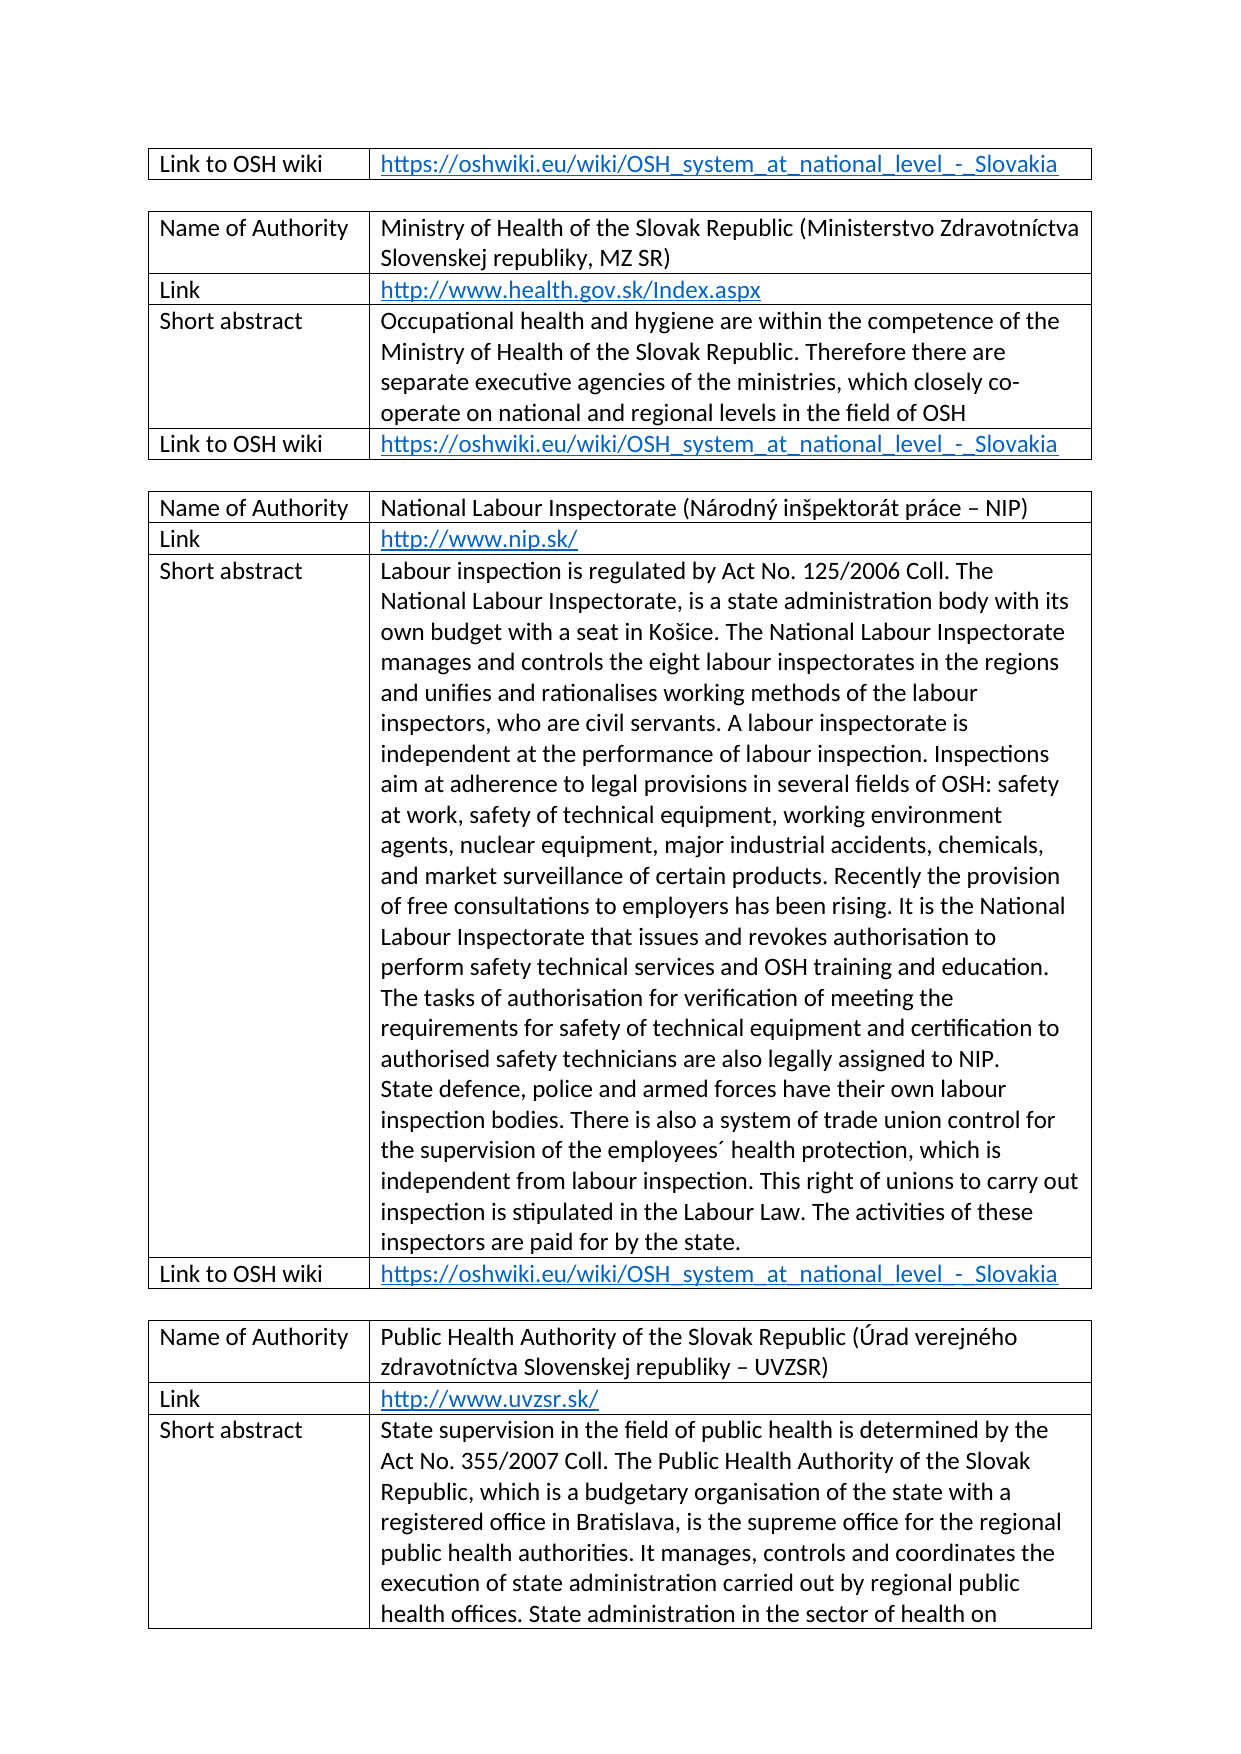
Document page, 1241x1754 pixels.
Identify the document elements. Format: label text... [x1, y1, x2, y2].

table_cell http://www.uvzsr.sk/ [370, 1383, 1091, 1413]
table_cell Link to OSH wiki [149, 429, 369, 459]
table_cell Link to OSH wiki [149, 1258, 369, 1288]
table_cell Short abstract [149, 1415, 369, 1628]
table_cell https://oshwiki.eu/wiki/OSH_system_at_national_level_-_Slovakia [370, 1258, 1091, 1288]
table_cell Short abstract [149, 305, 369, 427]
table_cell Link [149, 1383, 369, 1413]
table_header Name of Authority [149, 212, 369, 273]
table_header Name of Authority [149, 1321, 369, 1382]
table_cell Link to OSH wiki [149, 149, 369, 179]
table_cell https://oshwiki.eu/wiki/OSH_system_at_national_level_-_Slovakia [370, 149, 1091, 179]
table_cell Labour inspection is regulated by Act No. 125/2006 Coll. The National Labour Inspectorate, is a state administration body with its own budget with a seat in Košice. The National Labour Inspectorate manages and controls the eight labour inspectorates in the regions and unifies and rationalises working methods of the labour inspectors, who are civil servants. A labour inspectorate is independent at the performance of labour inspection. Inspections aim at adherence to legal provisions in several fields of OSH: safety at work, safety of technical equipment, working environment agents, nuclear equipment, major industrial accidents, chemicals, and market surveillance of certain products. Recently the provision of free consultations to employers has been rising. It is the National Labour Inspectorate that issues and revokes authorisation to perform safety technical services and OSH training and education. The tasks of authorisation for verification of meeting the requirements for safety of technical equipment and certification to authorised safety technicians are also legally assigned to NIP. State defence, police and armed forces have their own labour inspection bodies. There is also a system of trade union control for the supervision of the employees´ health protection, which is independent from labour inspection. This right of unions to carry out inspection is stipulated in the Labour Law. The activities of these inspectors are paid for by the state. [370, 555, 1091, 1257]
table_cell Link [149, 523, 369, 554]
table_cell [370, 1415, 1091, 1628]
table_header Name of Authority [149, 492, 369, 522]
table_cell https://oshwiki.eu/wiki/OSH_system_at_national_level_-_Slovakia [370, 429, 1091, 459]
table_cell http://www.nip.sk/ [370, 523, 1091, 554]
table_cell Link [149, 274, 369, 304]
table_cell Short abstract [149, 555, 369, 1257]
table_cell Occupational health and hygiene are within the competence of the Ministry of Health of the Slovak Republic. Therefore there are separate executive agencies of the ministries, which closely co-operate on national and regional levels in the field of OSH [370, 305, 1091, 427]
table_header Ministry of Health of the Slovak Republic (Ministerstvo Zdravotníctva Slovenskej republiky, MZ SR) [370, 212, 1091, 273]
table_header National Labour Inspectorate (Národný inšpektorát práce – NIP) [370, 492, 1091, 522]
table_header Public Health Authority of the Slovak Republic (Úrad verejného zdravotníctva Slovenskej republiky – UVZSR) [370, 1321, 1091, 1382]
table_cell http://www.health.gov.sk/Index.aspx [370, 274, 1091, 304]
